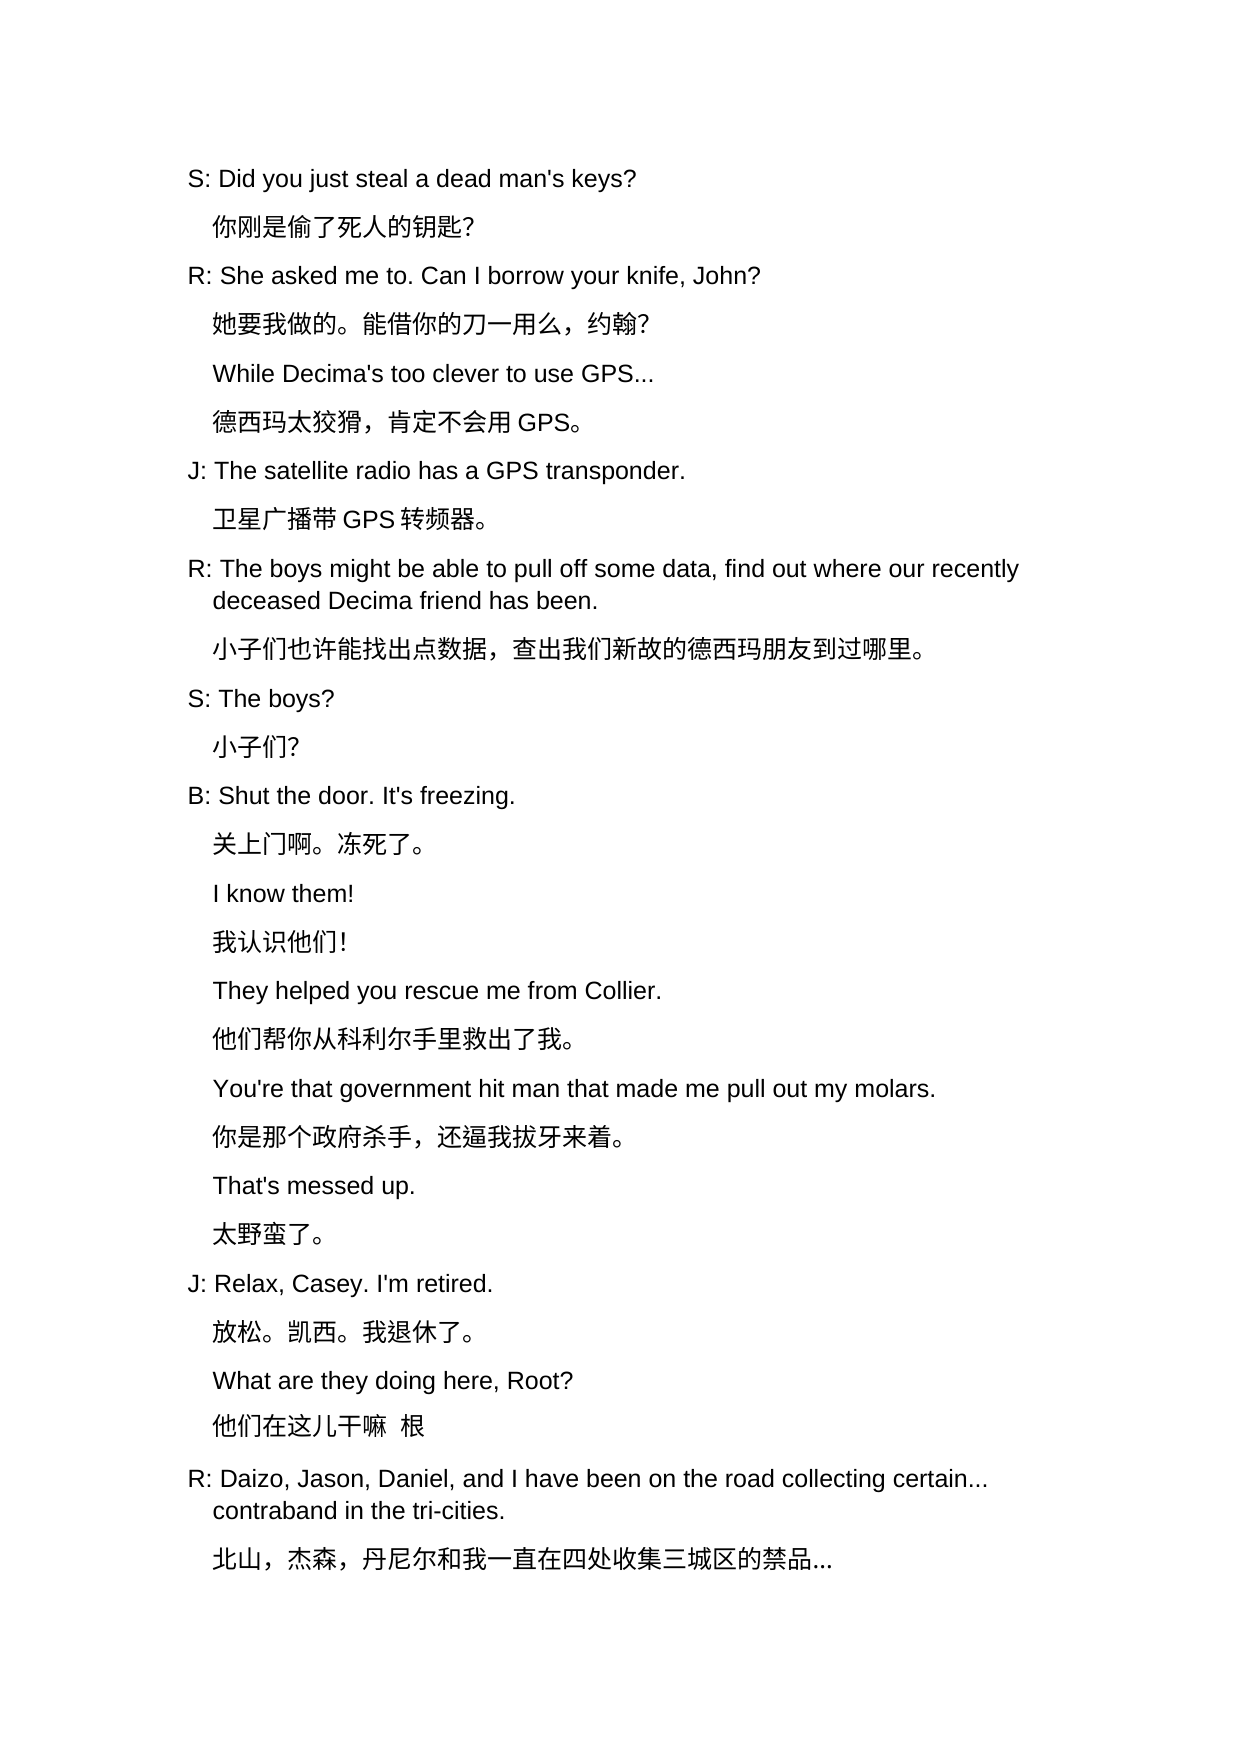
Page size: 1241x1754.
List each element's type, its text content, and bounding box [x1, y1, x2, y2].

text 他们在这儿干嘛 根 [187, 1397, 1053, 1462]
text R: She asked me to. Can I borrow your knife, John? [187, 259, 1053, 292]
text While Decima's too clever to use GPS... [187, 357, 1053, 389]
text 你刚是偷了死人的钥匙？ [187, 194, 1053, 259]
text S: Did you just steal a dead man's keys? [187, 162, 1053, 194]
text S: The boys? [187, 682, 1053, 714]
text What are they doing here, Root? [187, 1364, 1053, 1397]
text 卫星广播带GPS转频器。 [187, 487, 1053, 552]
text 你是那个政府杀手，还逼我拔牙来着。 [187, 1104, 1053, 1169]
text 放松。凯西。我退休了。 [187, 1299, 1053, 1364]
text I know them! [187, 877, 1053, 909]
text That's messed up. [187, 1169, 1053, 1202]
text 他们帮你从科利尔手里救出了我。 [187, 1007, 1053, 1072]
text 我认识他们！ [187, 909, 1053, 974]
text 太野蛮了。 [187, 1202, 1053, 1267]
text 关上门啊。冻死了。 [187, 812, 1053, 877]
text 德西玛太狡猾，肯定不会用GPS。 [187, 389, 1053, 454]
text R: The boys might be able to pull off some data, find out where our recently deceased Decima friend has been. [187, 552, 1053, 617]
text R: Daizo, Jason, Daniel, and I have been on the road collecting certain... contraband in the tri-cities. [187, 1462, 1053, 1527]
text 小子们也许能找出点数据，查出我们新故的德西玛朋友到过哪里。 [187, 617, 1053, 682]
text 北山，杰森，丹尼尔和我一直在四处收集三城区的禁品... [187, 1527, 1053, 1592]
text J: The satellite radio has a GPS transponder. [187, 454, 1053, 487]
text 她要我做的。能借你的刀一用么，约翰？ [187, 292, 1053, 357]
text They helped you rescue me from Collier. [187, 974, 1053, 1007]
text J: Relax, Casey. I'm retired. [187, 1267, 1053, 1299]
text You're that government hit man that made me pull out my molars. [187, 1072, 1053, 1104]
text 小子们？ [187, 714, 1053, 779]
text B: Shut the door. It's freezing. [187, 779, 1053, 812]
